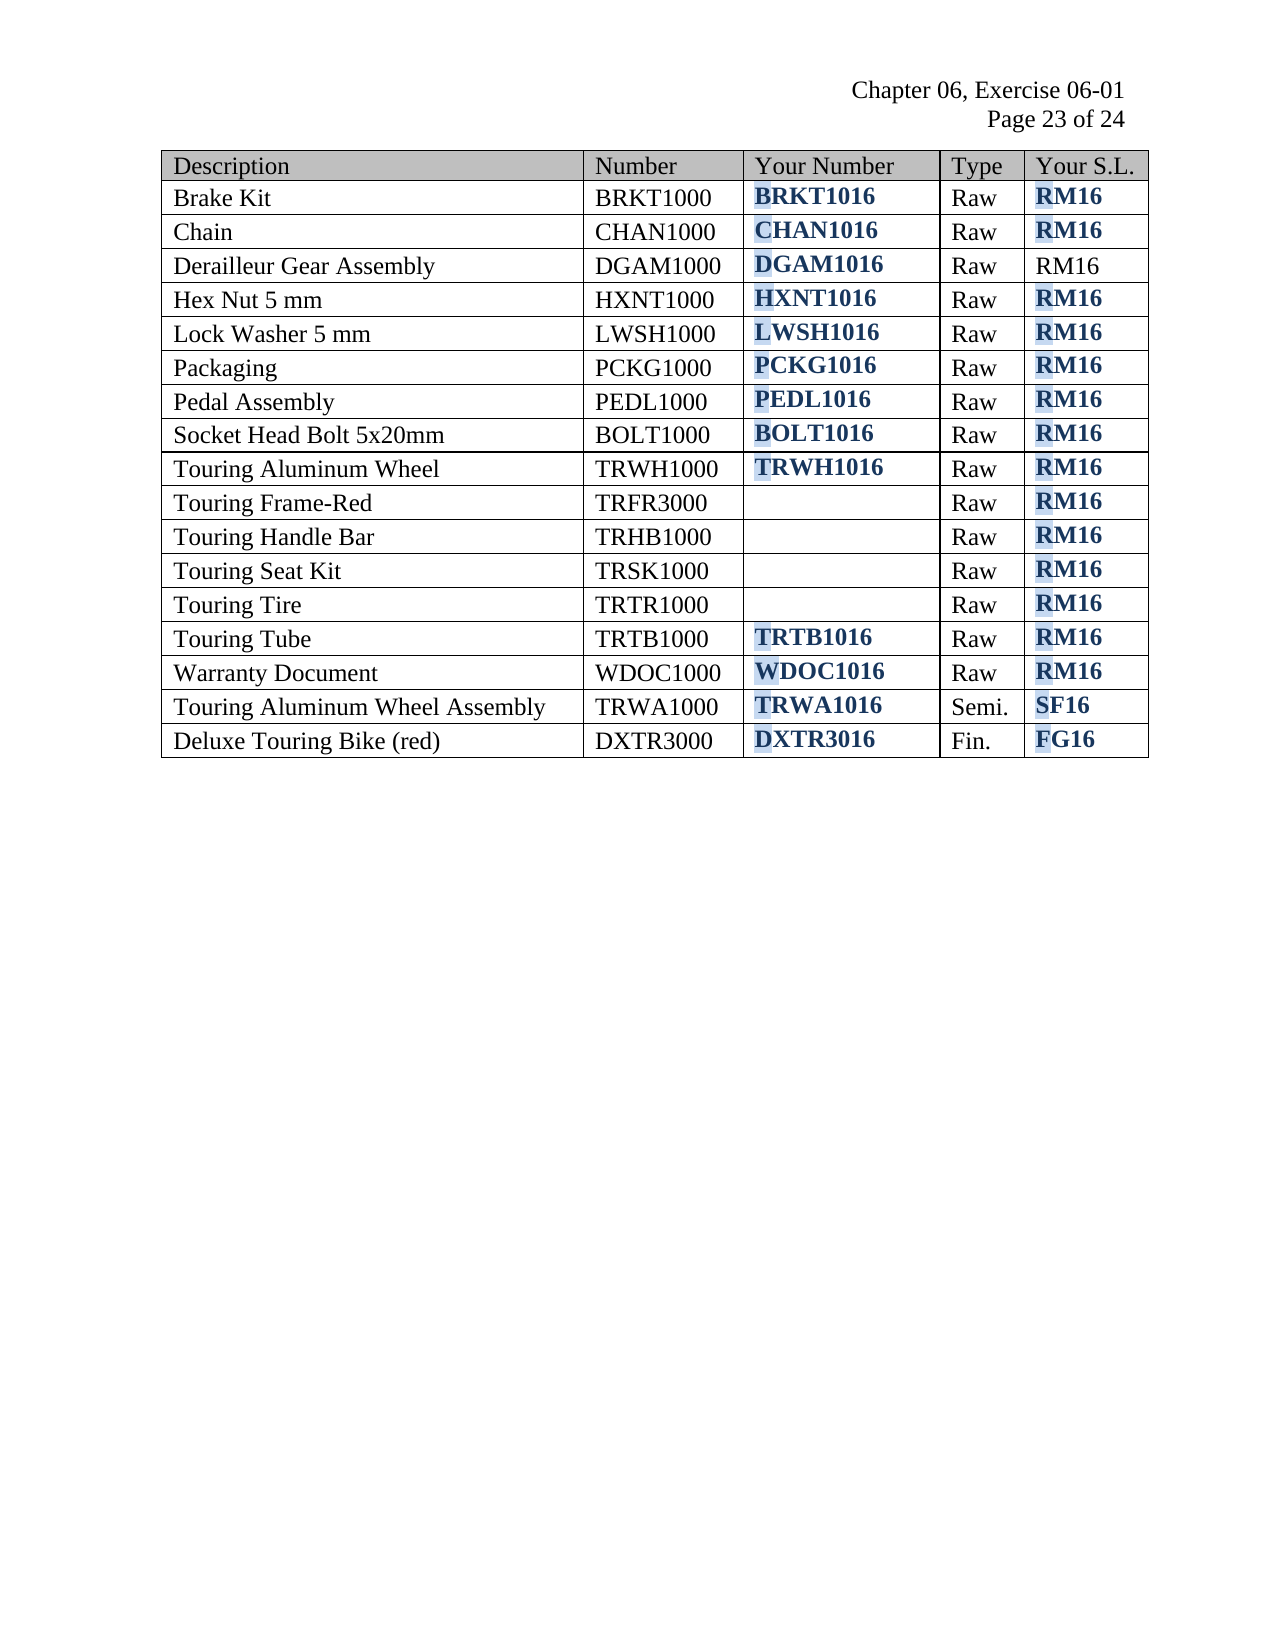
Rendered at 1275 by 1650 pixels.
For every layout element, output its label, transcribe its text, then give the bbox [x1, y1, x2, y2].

table_cell Raw [941, 656, 1024, 689]
table_cell WDOC1016 [744, 656, 939, 689]
table_cell Raw [941, 486, 1024, 519]
table_cell RM16 [1025, 453, 1148, 485]
table_header Description [162, 151, 583, 180]
table_cell Raw [941, 554, 1024, 587]
table_cell Touring Aluminum Wheel [162, 453, 583, 485]
table_cell TRWA1000 [584, 690, 743, 723]
table_cell Hex Nut 5 mm [162, 283, 583, 316]
table_cell RM16 [1025, 656, 1148, 689]
table_cell Semi. [941, 690, 1024, 723]
table_header Type [941, 151, 1024, 180]
table_cell RM16 [1025, 419, 1148, 451]
table_cell Raw [941, 351, 1024, 383]
table_cell RM16 [1025, 520, 1148, 553]
table_cell Pedal Assembly [162, 385, 583, 417]
table_cell Derailleur Gear Assembly [162, 249, 583, 282]
table_cell Fin. [941, 724, 1024, 757]
table_cell RM16 [1025, 385, 1148, 417]
table_cell TRTB1016 [744, 622, 939, 655]
table_cell TRFR3000 [584, 486, 743, 519]
table_cell RM16 [1025, 283, 1148, 316]
table_cell RM16 [1025, 724, 1148, 757]
table_cell Socket Head Bolt 5x20mm [162, 419, 583, 451]
table_cell Raw [941, 283, 1024, 316]
table_cell RM16 [1025, 181, 1148, 214]
table_cell Lock Washer 5 mm [162, 317, 583, 349]
table_cell Raw [941, 317, 1024, 349]
table_cell LWSH1000 [584, 317, 743, 349]
table_cell TRWH1016 [744, 453, 939, 485]
table_cell PCKG1000 [584, 351, 743, 383]
table_cell Raw [941, 622, 1024, 655]
table_cell Touring Frame-Red [162, 486, 583, 519]
table_cell RM16 [1025, 249, 1148, 282]
table_cell BOLT1016 [744, 419, 939, 451]
table_cell PCKG1016 [744, 351, 939, 383]
table_cell TRHB1000 [584, 520, 743, 553]
table_cell TRTR1016 [744, 588, 939, 621]
table_cell Brake Kit [162, 181, 583, 214]
table_cell BRKT1016 [744, 181, 939, 214]
table_cell HXNT1000 [584, 283, 743, 316]
table_cell CHAN1000 [584, 215, 743, 248]
table_cell TRWH1000 [584, 453, 743, 485]
table_cell Raw [941, 385, 1024, 417]
table_cell Raw [941, 215, 1024, 248]
table_cell Deluxe Touring Bike (red) [162, 724, 583, 757]
table_cell TRHB1016 [744, 520, 939, 553]
table_cell BOLT1000 [584, 419, 743, 451]
table_cell Raw [941, 249, 1024, 282]
table_cell PEDL1016 [744, 385, 939, 417]
table_cell RM16 [1025, 588, 1148, 621]
table_cell Raw [941, 181, 1024, 214]
table_cell Touring Seat Kit [162, 554, 583, 587]
table_cell Touring Handle Bar [162, 520, 583, 553]
table_cell Touring Aluminum Wheel Assembly [162, 690, 583, 723]
table_cell DGAM1000 [584, 249, 743, 282]
table_cell TRTR1000 [584, 588, 743, 621]
table_cell Warranty Document [162, 656, 583, 689]
table_cell WDOC1000 [584, 656, 743, 689]
table_cell Touring Tube [162, 622, 583, 655]
table_cell TRSK1016 [744, 554, 939, 587]
table_cell RM16 [1025, 351, 1148, 383]
table_cell RM16 [1025, 486, 1148, 519]
table_cell RM16 [1025, 215, 1148, 248]
table_cell HXNT1016 [744, 283, 939, 316]
table_cell RM16 [1025, 317, 1148, 349]
table_cell DXTR3000 [584, 724, 743, 757]
table_cell TRTB1000 [584, 622, 743, 655]
table_header Your S.L. [1025, 151, 1148, 180]
table_cell PEDL1000 [584, 385, 743, 417]
table_cell RM16 [1025, 622, 1148, 655]
table_cell TRFR3016 [744, 486, 939, 519]
table_cell CHAN1016 [744, 215, 939, 248]
table_header Your Number [744, 151, 939, 180]
table_cell RM16 [1025, 554, 1148, 587]
table_cell DGAM1016 [744, 249, 939, 282]
table_header Number [584, 151, 743, 180]
table_cell Raw [941, 453, 1024, 485]
table_cell DXTR3016 [744, 724, 939, 757]
table_cell BRKT1000 [584, 181, 743, 214]
table_cell Chain [162, 215, 583, 248]
table_cell TRSK1000 [584, 554, 743, 587]
table_cell LWSH1016 [744, 317, 939, 349]
table_cell SF16 [1025, 690, 1148, 723]
table_cell Packaging [162, 351, 583, 383]
table_cell TRWA1016 [744, 690, 939, 723]
table_cell Touring Tire [162, 588, 583, 621]
table_cell Raw [941, 588, 1024, 621]
table_cell Raw [941, 520, 1024, 553]
table_cell Raw [941, 419, 1024, 451]
